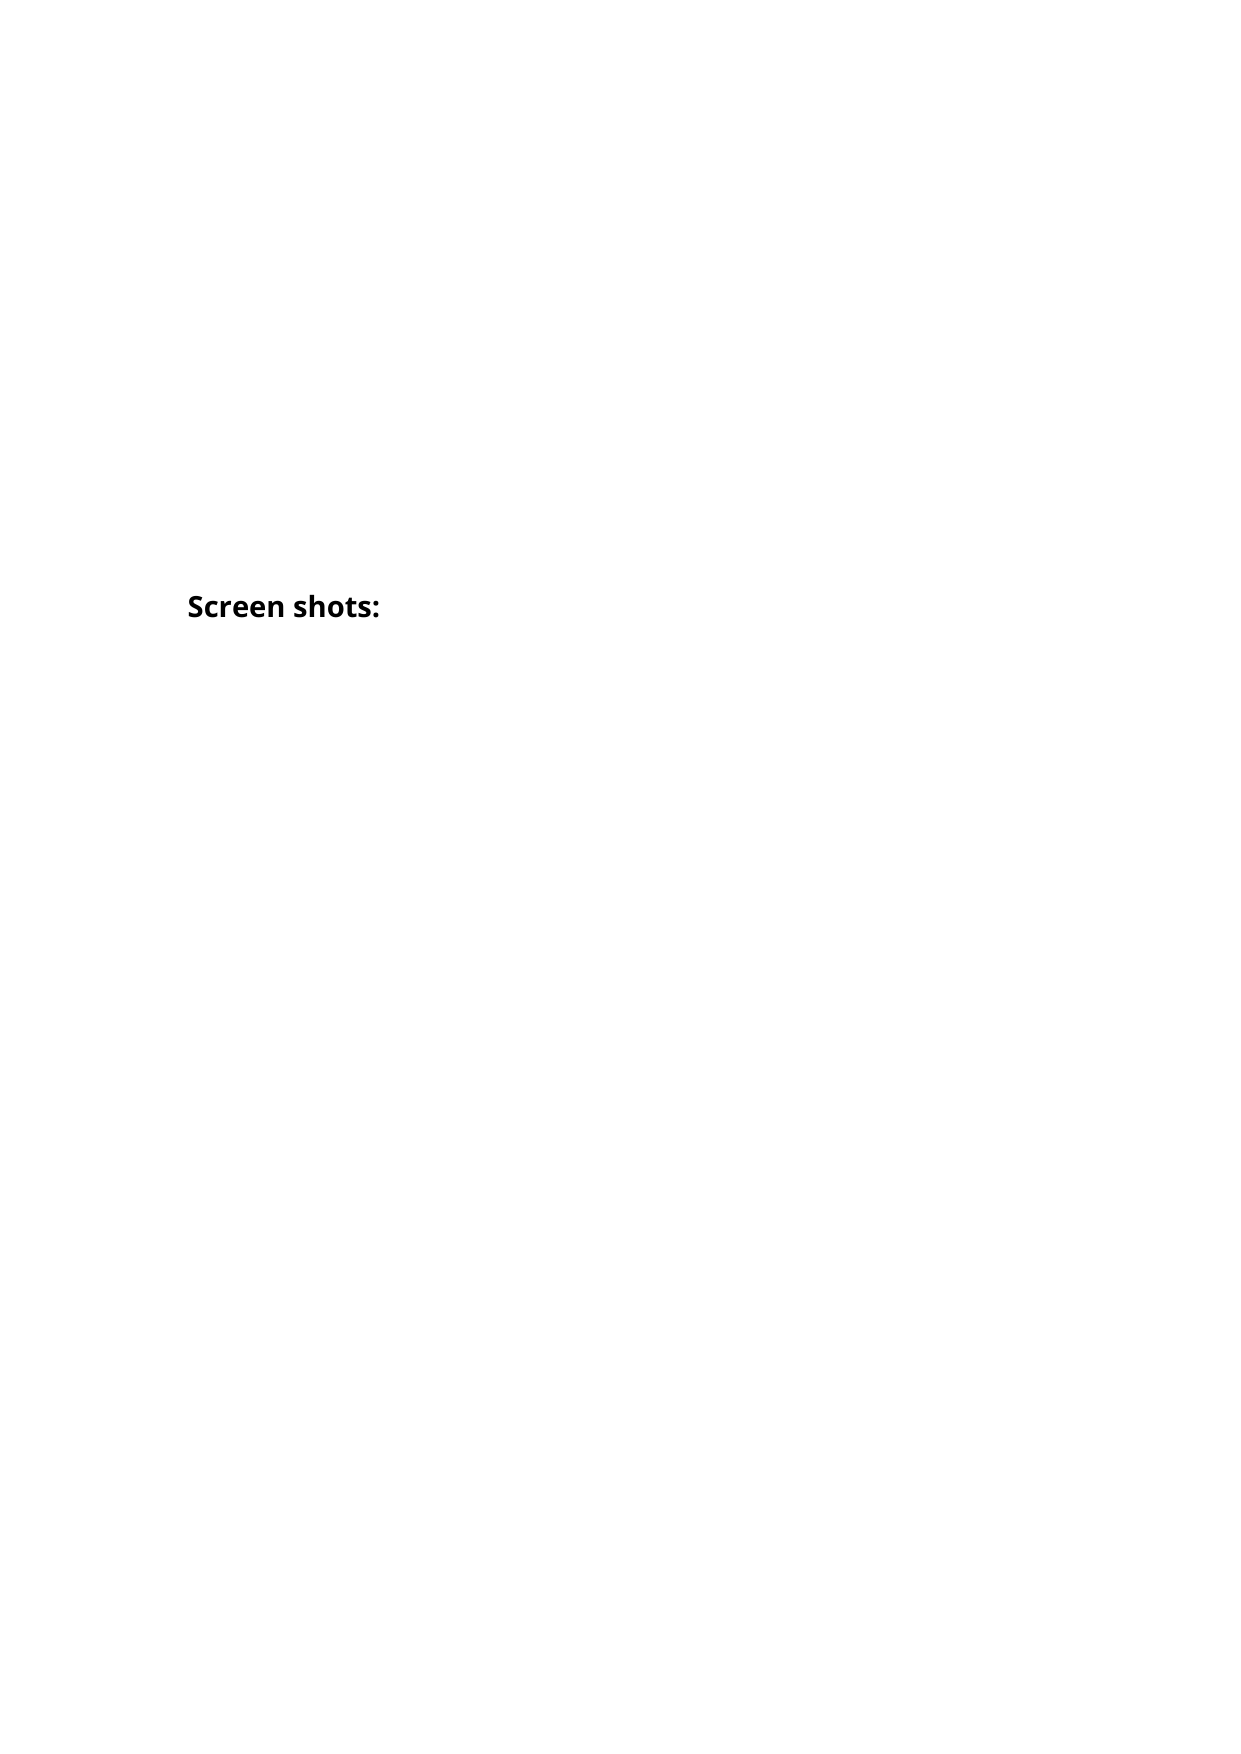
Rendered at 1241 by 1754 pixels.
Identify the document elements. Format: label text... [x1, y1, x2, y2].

list Screen shots: [187, 587, 1053, 626]
